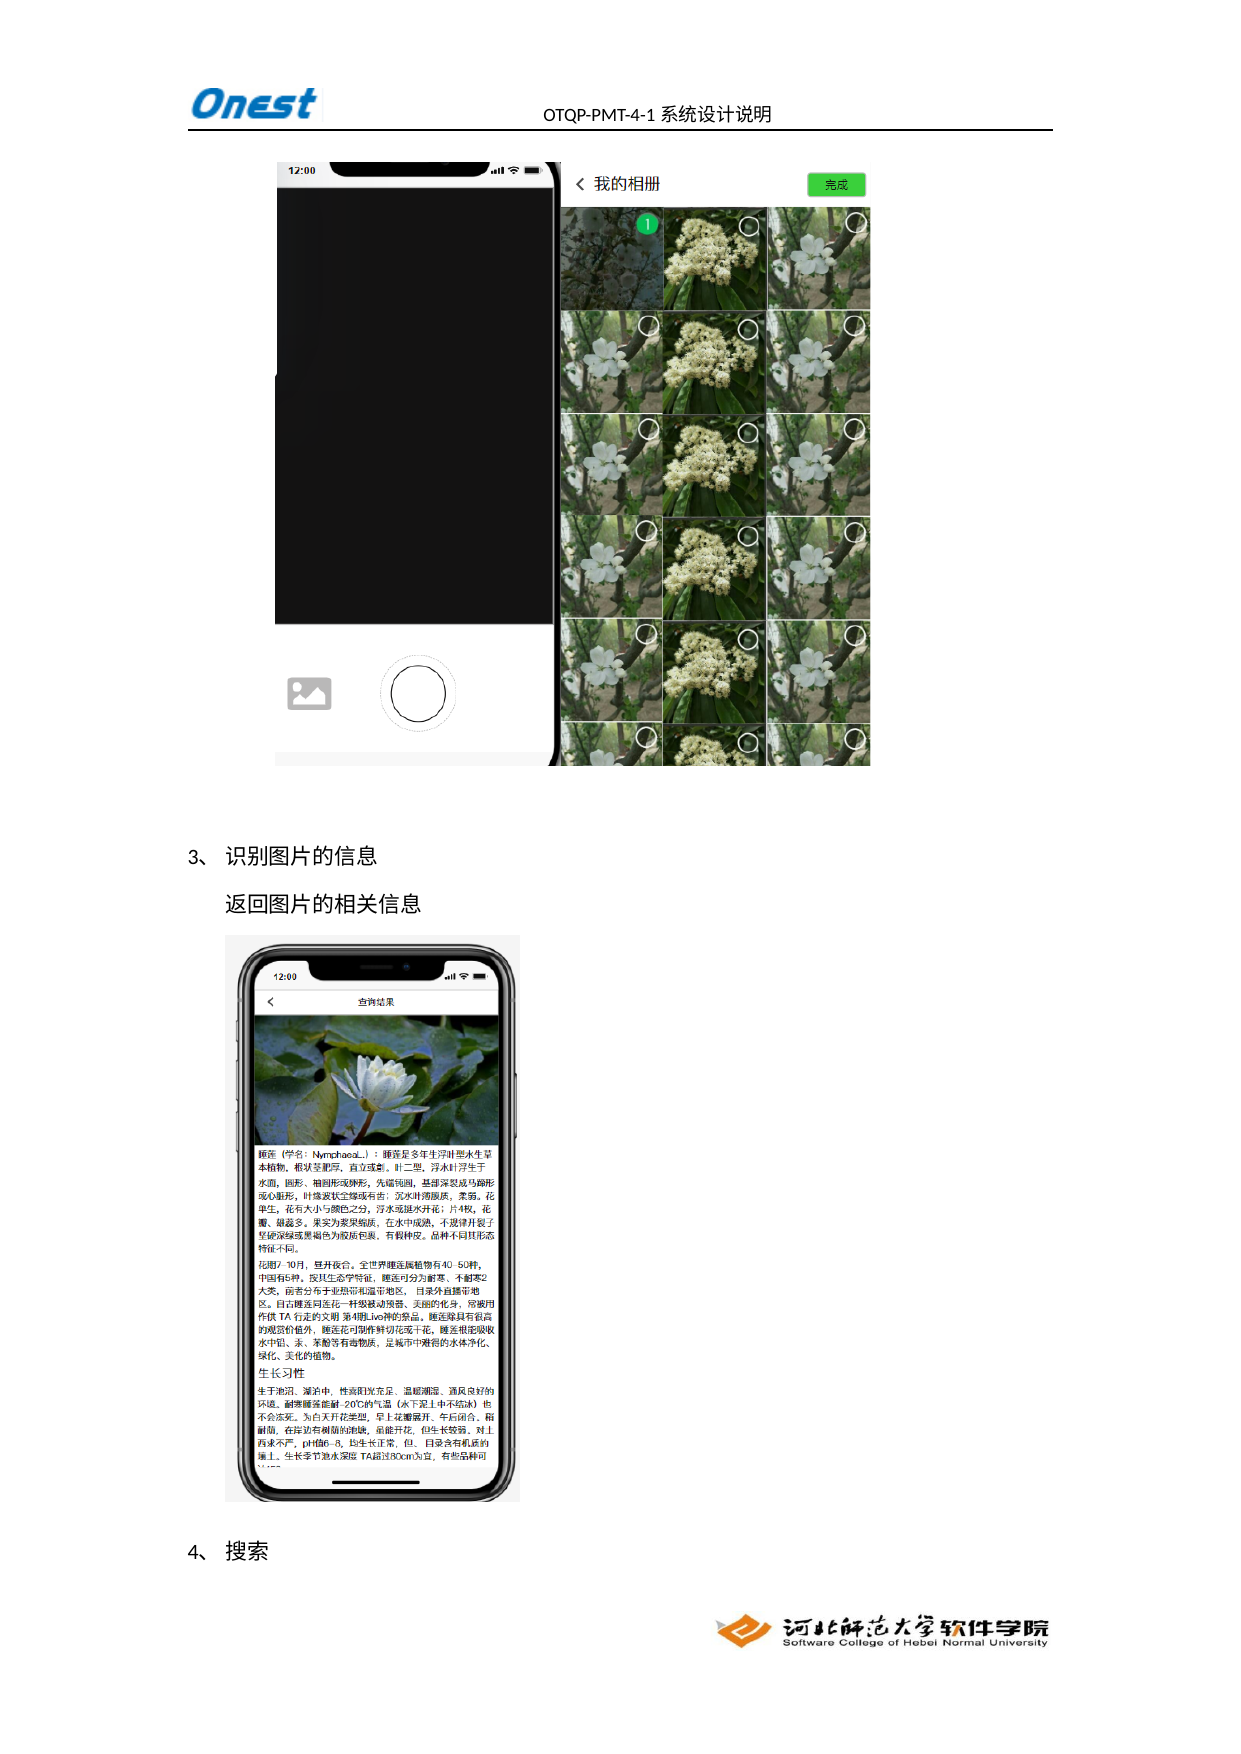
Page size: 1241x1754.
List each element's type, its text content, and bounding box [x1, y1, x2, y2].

picture [710, 1611, 1053, 1651]
picture [275, 162, 871, 766]
list 识别图片的信息 [187, 839, 1053, 871]
list 返回图片的相关信息 [225, 887, 1053, 919]
picture [225, 935, 520, 1502]
picture [187, 88, 324, 122]
list 搜索 [187, 1534, 1053, 1566]
